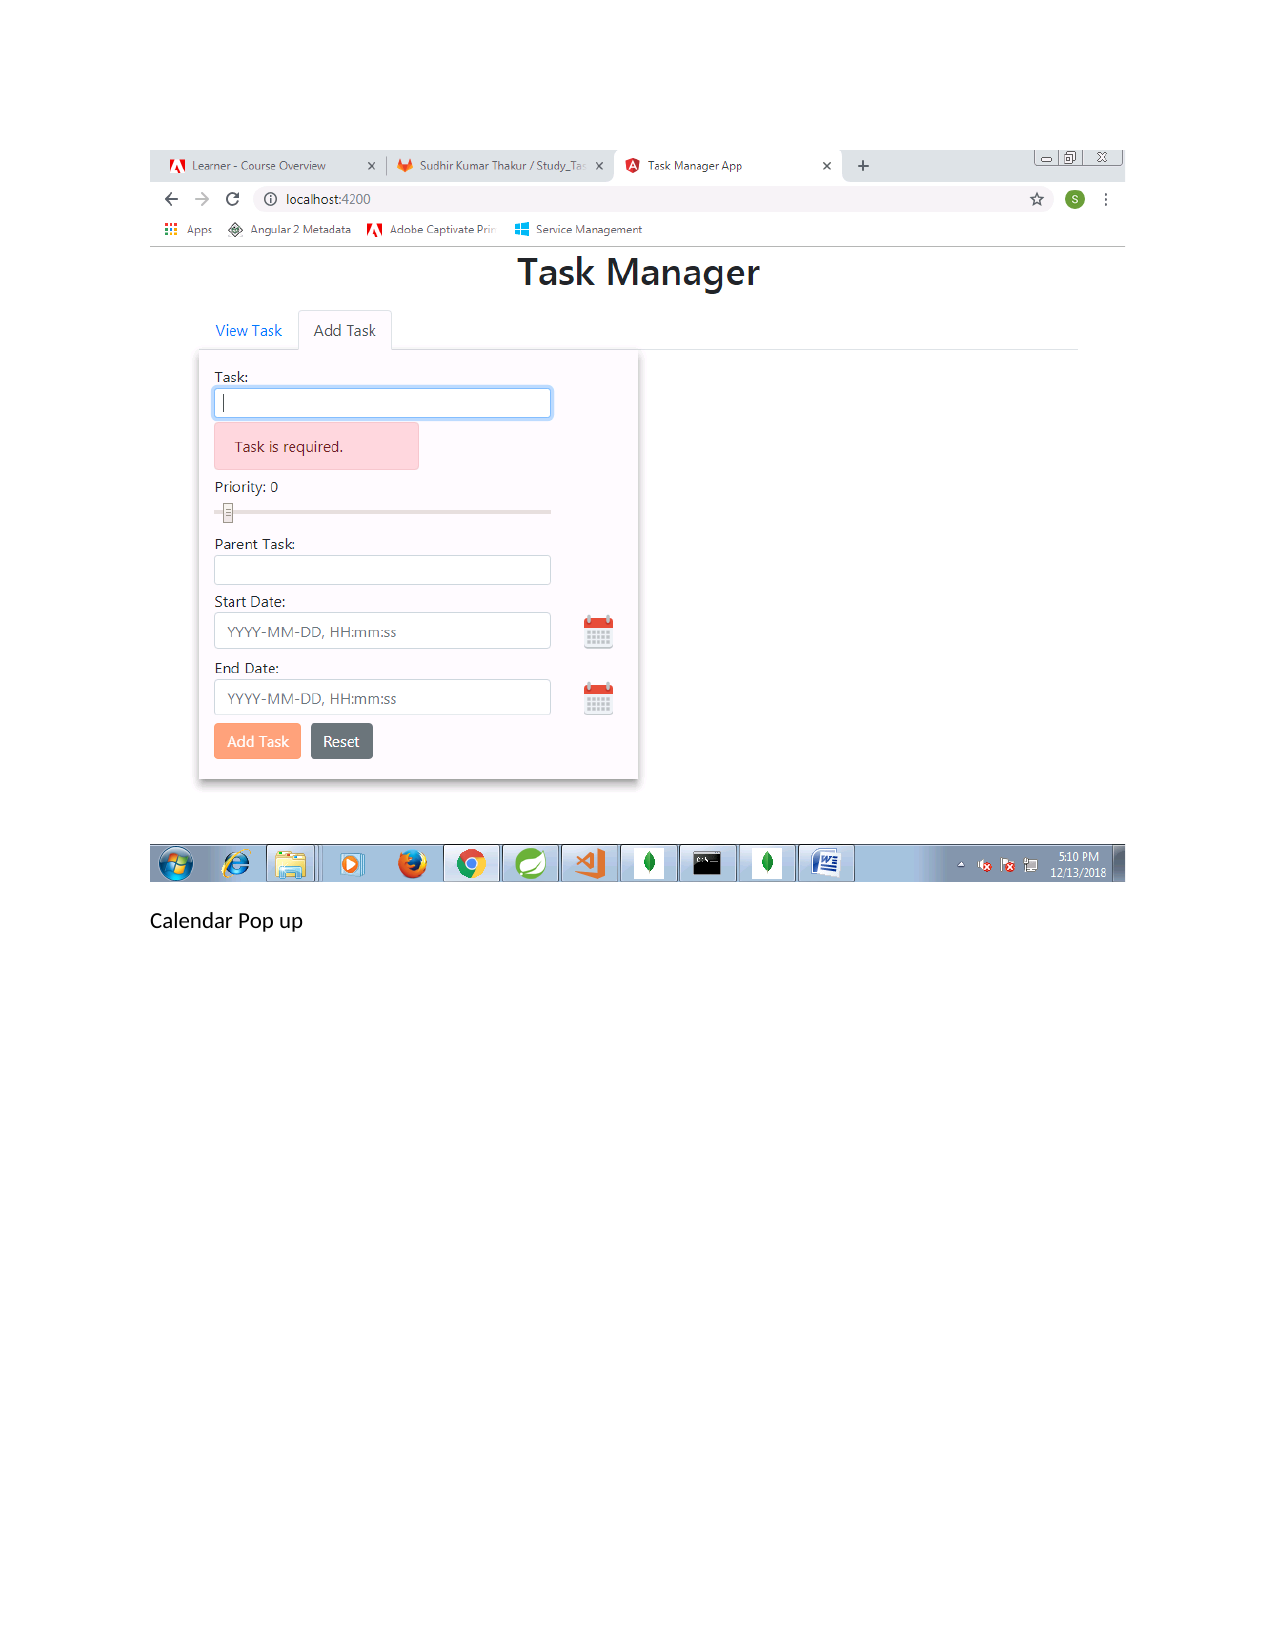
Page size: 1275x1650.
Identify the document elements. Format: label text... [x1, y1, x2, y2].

picture [150, 150, 1125, 882]
text Calendar Pop up [150, 907, 1125, 934]
